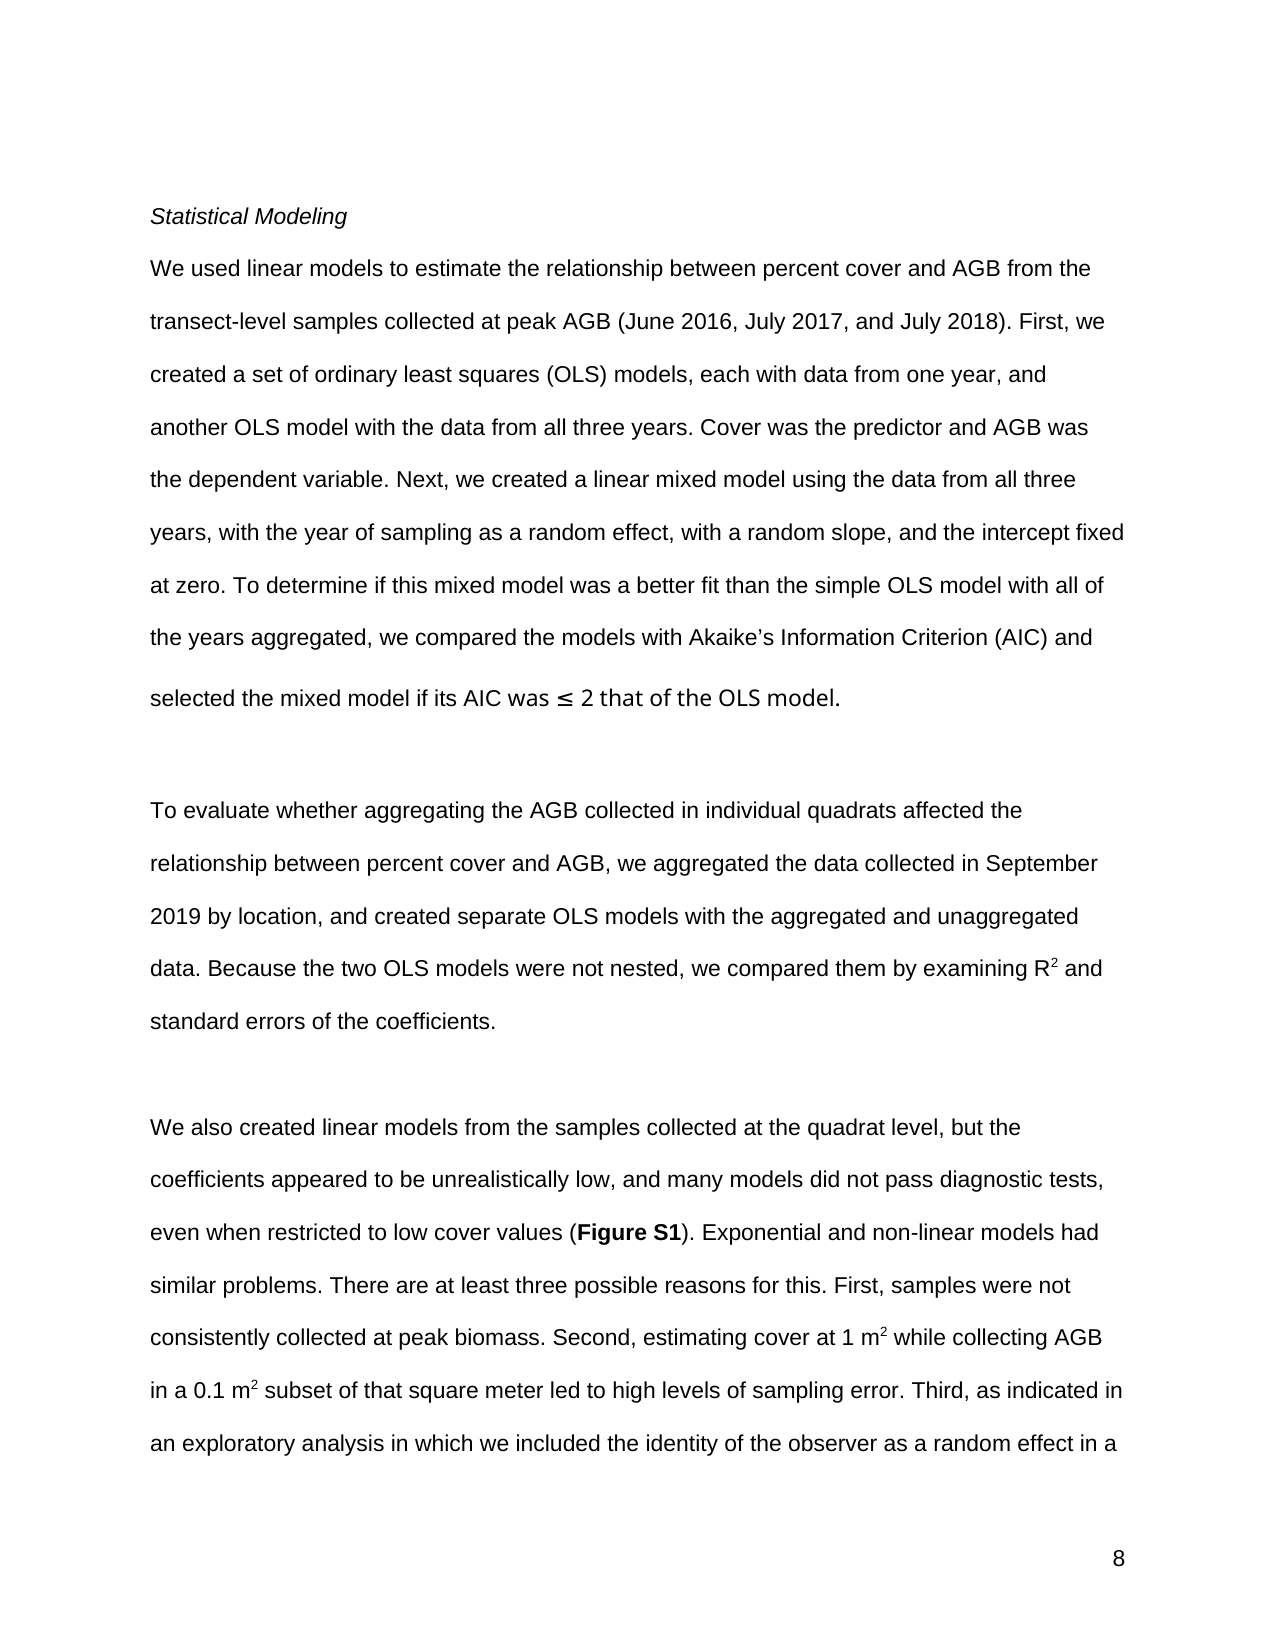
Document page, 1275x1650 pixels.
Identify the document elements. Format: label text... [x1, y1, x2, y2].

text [150, 1113, 1125, 1456]
text We used linear models to estimate the relationship between percent cover and AGB from the transect-level samples collected at peak AGB (June 2016, July 2017, and July 2018). First, we created a set of ordinary least squares (OLS) models, each with data from one year, and another OLS model with the data from all three years. Cover was the predictor and AGB was the dependent variable. Next, we created a linear mixed model using the data from all three years, with the year of sampling as a random effect, with a random slope, and the intercept fixed at zero. To determine if this mixed model was a better fit than the simple OLS model with all of the years aggregated, we compared the models with Akaike’s Information Criterion (AIC) and selected the mixed model if its AIC was ≤ 2 that of the OLS model. [150, 255, 1125, 713]
text Statistical Modeling [150, 203, 1125, 229]
text To evaluate whether aggregating the AGB collected in individual quadrats affected the relationship between percent cover and AGB, we aggregated the data collected in September 2019 by location, and created separate OLS models with the aggregated and unaggregated data. Because the two OLS models were not nested, we compared them by examining R2 and standard errors of the coefficients. [150, 797, 1125, 1034]
